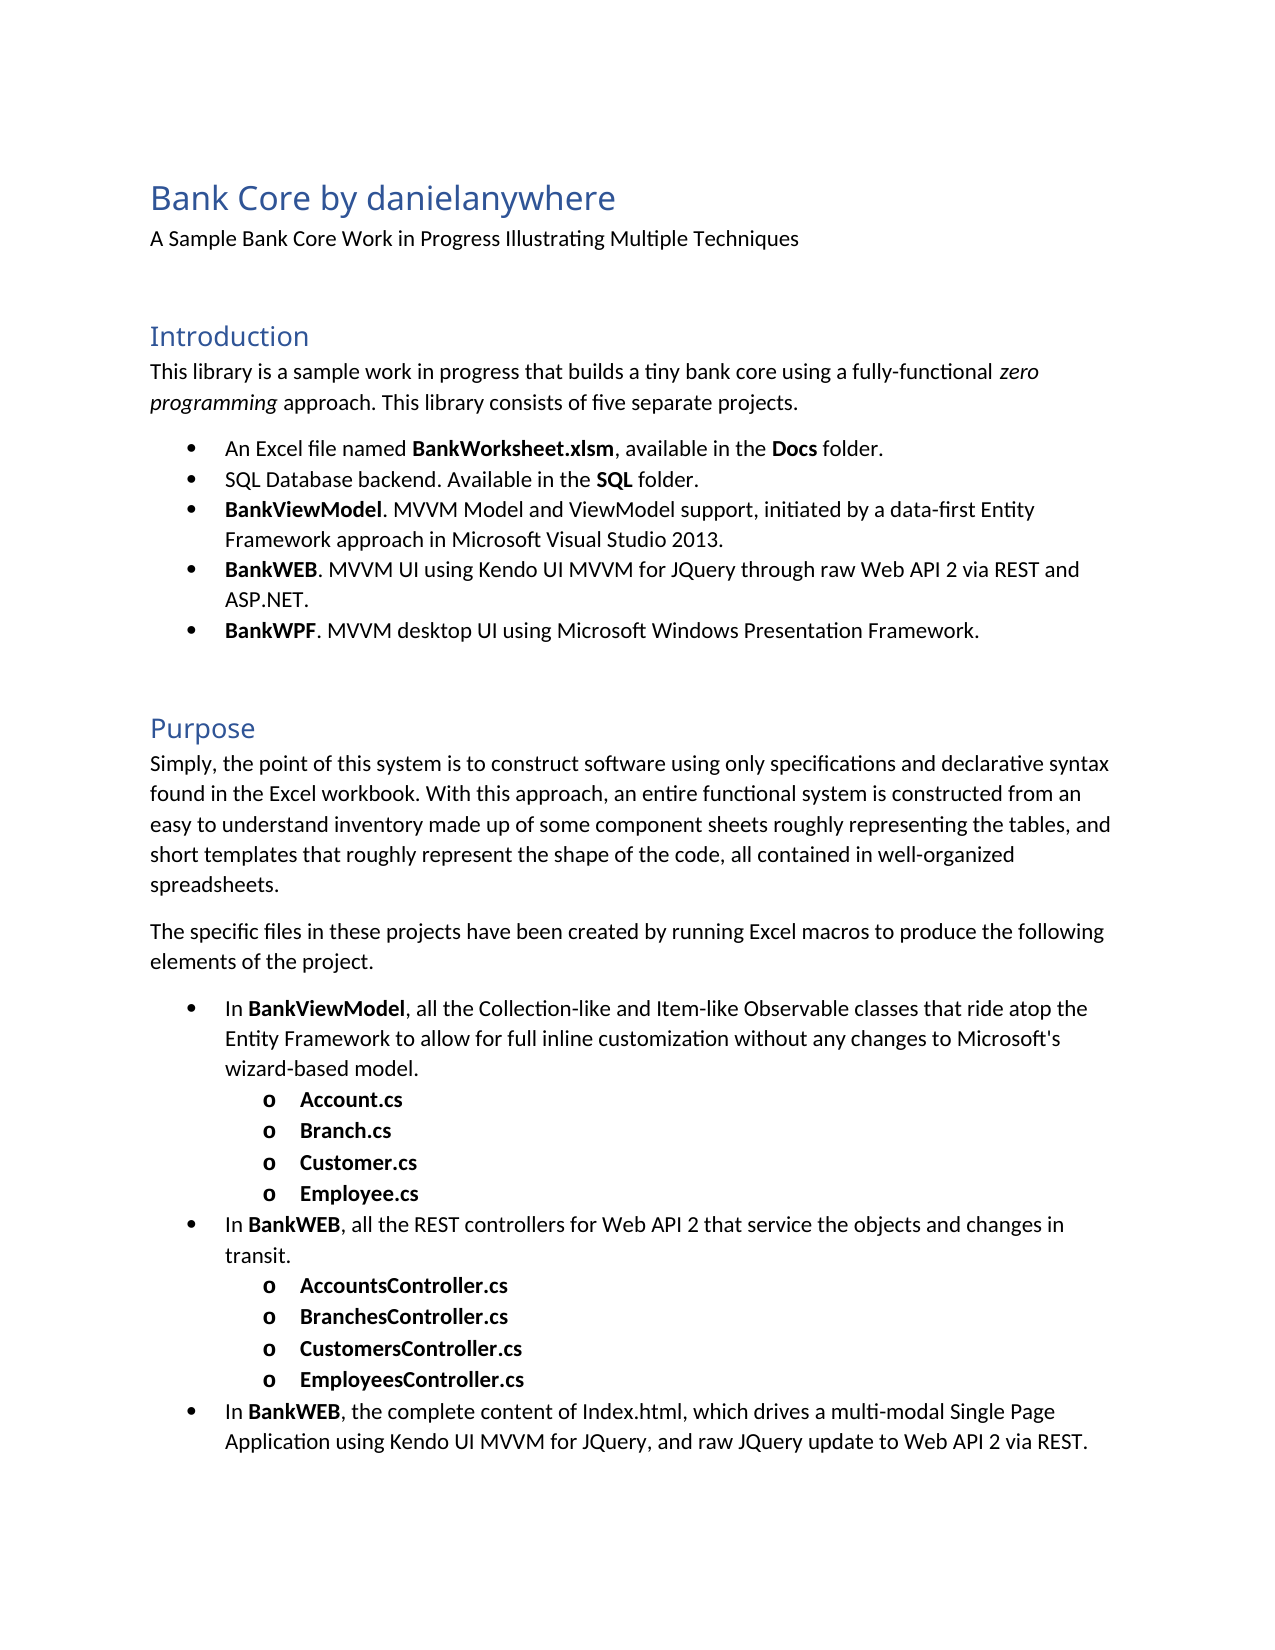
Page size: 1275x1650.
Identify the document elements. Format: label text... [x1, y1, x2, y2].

list CustomersController.cs [262, 1334, 1125, 1363]
list AccountsController.cs [262, 1271, 1125, 1300]
subtitle Bank Core by danielanywhere [150, 175, 1125, 220]
subtitle Purpose [150, 709, 1125, 746]
list In BankViewModel, all the Collection-like and Item-like Observable classes that ride atop the Entity Framework to allow for full inline customization without any changes to Microsoft's wizard-based model. [187, 994, 1125, 1083]
list Customer.cs [262, 1148, 1125, 1177]
list An Excel file named BankWorksheet.xlsm, available in the Docs folder. [187, 434, 1125, 463]
subtitle Introduction [150, 318, 1125, 354]
list BankWEB. MVVM UI using Kendo UI MVVM for JQuery through raw Web API 2 via REST and ASP.NET. [187, 555, 1125, 614]
text A Sample Bank Core Work in Progress Illustrating Multiple Techniques [150, 224, 1125, 252]
list BankWPF. MVVM desktop UI using Microsoft Windows Presentation Framework. [187, 616, 1125, 644]
list EmployeesController.cs [262, 1365, 1125, 1394]
text This library is a sample work in progress that builds a tiny bank core using a fully-functional zero programming approach. This library consists of five separate projects. [150, 357, 1125, 416]
list BranchesController.cs [262, 1302, 1125, 1332]
text Simply, the point of this system is to construct software using only specifications and declarative syntax found in the Excel workbook. With this approach, an entire functional system is constructed from an easy to understand inventory made up of some component sheets roughly representing the tables, and short templates that roughly represent the shape of the code, all contained in well-organized spreadsheets. [150, 749, 1125, 898]
list Account.cs [262, 1085, 1125, 1114]
text The specific files in these projects have been created by running Excel macros to produce the following elements of the project. [150, 917, 1125, 975]
list In BankWEB, all the REST controllers for Web API 2 that service the objects and changes in transit. [187, 1211, 1125, 1269]
list Branch.cs [262, 1116, 1125, 1145]
list Employee.cs [262, 1179, 1125, 1208]
list BankViewModel. MVVM Model and ViewModel support, initiated by a data-first Entity Framework approach in Microsoft Visual Studio 2013. [187, 495, 1125, 553]
list SQL Database backend. Available in the SQL folder. [187, 465, 1125, 493]
